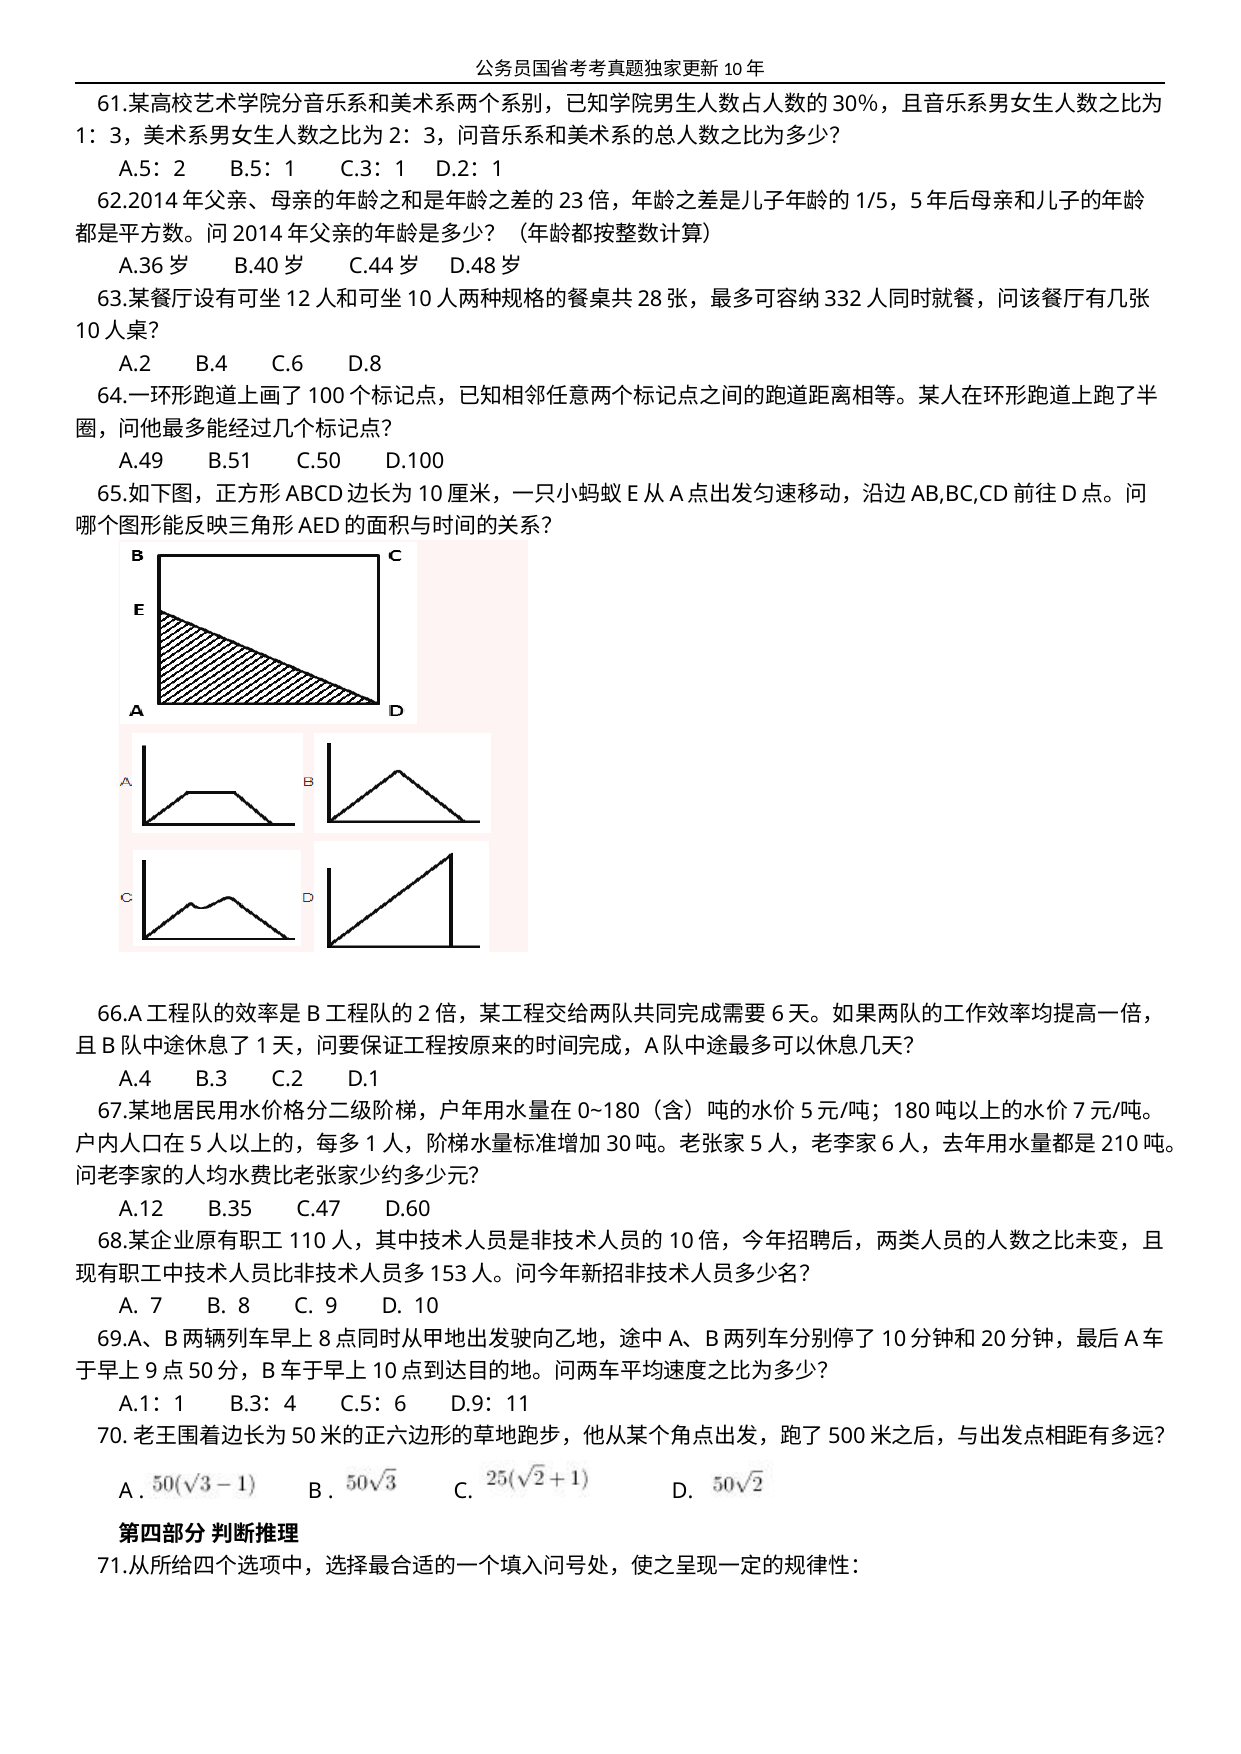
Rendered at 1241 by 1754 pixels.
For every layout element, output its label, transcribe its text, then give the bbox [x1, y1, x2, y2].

text 61.某高校艺术学院分音乐系和美术系两个系别，已知学院男生人数占人数的30％，且音乐系男女生人数之比为1：3，美术系男女生人数之比为2：3，问音乐系和美术系的总人数之比为多少？ A.5：2 B.5：1 C.3：1 D.2：1 62.2014年父亲、母亲的年龄之和是年龄之差的23倍，年龄之差是儿子年龄的1/5，5年后母亲和儿子的年龄都是平方数。问2014年父亲的年龄是多少？（年龄都按整数计算） A.36岁 B.40岁 C.44岁 D.48岁 63.某餐厅设有可坐12人和可坐10人两种规格的餐桌共28张，最多可容纳332人同时就餐，问该餐厅有几张10人桌？ A.2 B.4 C.6 D.8 64.一环形跑道上画了100个标记点，已知相邻任意两个标记点之间的跑道距离相等。某人在环形跑道上跑了半圈，问他最多能经过几个标记点？ A.49 B.51 C.50 D.100 65.如下图，正方形ABCD边长为10厘米，一只小蚂蚁E从A点出发匀速移动，沿边AB,BC,CD前往D点。问哪个图形能反映三角形AED的面积与时间的关系？ [75, 85, 1165, 540]
text 66.A工程队的效率是B工程队的2倍，某工程交给两队共同完成需要6天。如果两队的工作效率均提高一倍，且B队中途休息了1天，问要保证工程按原来的时间完成，A队中途最多可以休息几天？ A.4 B.3 C.2 D.1 67.某地居民用水价格分二级阶梯，户年用水量在0~180（含）吨的水价5元/吨；180吨以上的水价7元/吨。户内人口在5人以上的，每多1人，阶梯水量标准增加30吨。老张家5人，老李家6人，去年用水量都是210吨。问老李家的人均水费比老张家少约多少元？ A.12 B.35 C.47 D.60 68.某企业原有职工110人，其中技术人员是非技术人员的10倍，今年招聘后，两类人员的人数之比未变，且现有职工中技术人员比非技术人员多153人。问今年新招非技术人员多少名？ A. 7 B. 8 C. 9 D. 10 69.A、B两辆列车早上8点同时从甲地出发驶向乙地，途中A、B两列车分别停了10分钟和20分钟，最后A车于早上9点50分，B车于早上10点到达目的地。问两车平均速度之比为多少？ A.1：1 B.3：4 C.5：6 D.9：11 70. 老王围着边长为50米的正六边形的草地跑步，他从某个角点出发，跑了500米之后，与出发点相距有多远？ [75, 963, 1165, 1450]
picture [144, 1473, 280, 1499]
picture [118, 540, 529, 952]
text 第四部分 判断推理 [75, 1515, 1165, 1548]
picture [698, 1460, 798, 1499]
text A . B . C. D. [64, 1450, 1165, 1515]
picture [333, 1466, 425, 1499]
text 71.从所给四个选项中，选择最合适的一个填入问号处，使之呈现一定的规律性： [75, 1548, 1165, 1580]
picture [478, 1460, 649, 1499]
